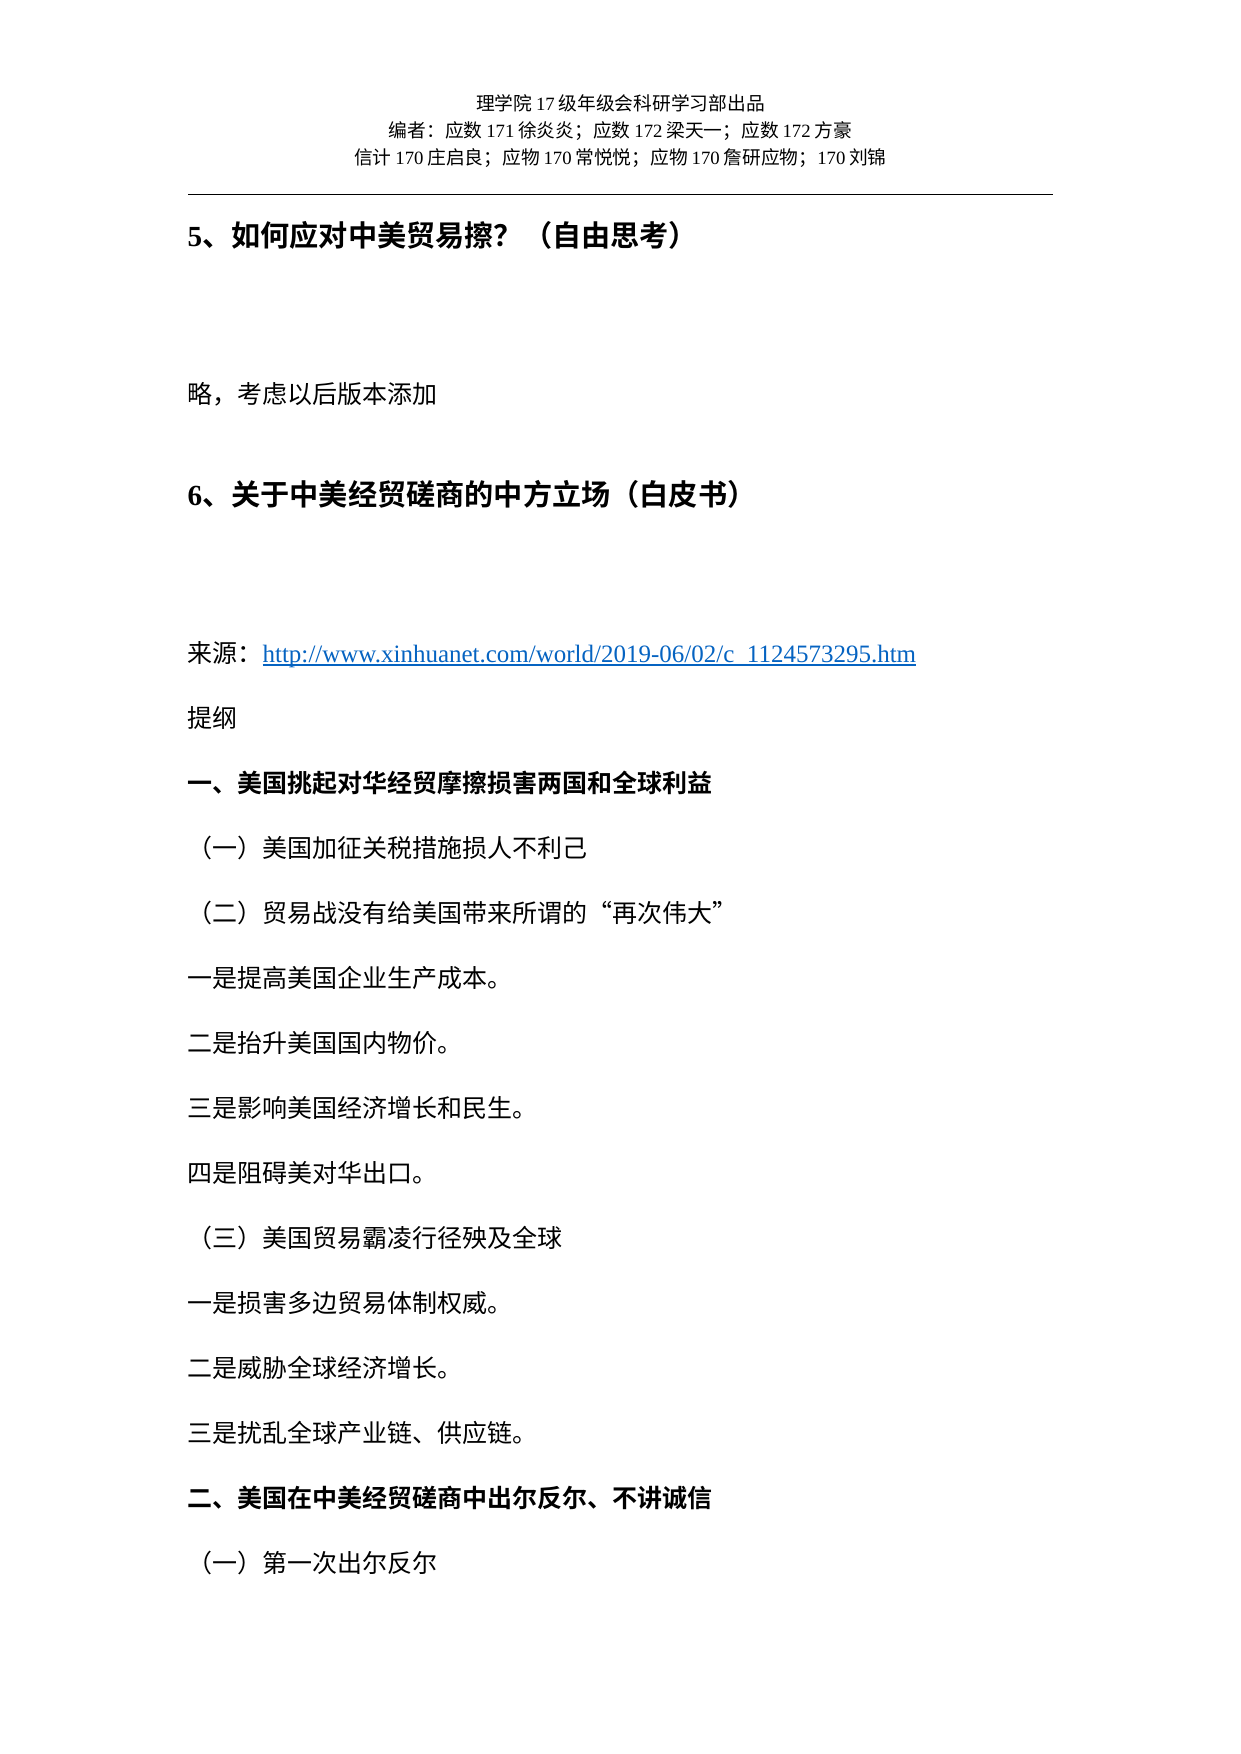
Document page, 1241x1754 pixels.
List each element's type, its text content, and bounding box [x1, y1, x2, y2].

text 略，考虑以后版本添加 [187, 360, 1053, 425]
text 二、美国在中美经贸磋商中出尔反尔、不讲诚信 [187, 1464, 1053, 1529]
text 一是提高美国企业生产成本。 [187, 944, 1053, 1009]
subtitle 6、关于中美经贸磋商的中方立场（白皮书） [187, 460, 1053, 525]
text 三是影响美国经济增长和民生。 [187, 1074, 1053, 1139]
text 来源：http://www.xinhuanet.com/world/2019-06/02/c_1124573295.htm [187, 619, 1053, 684]
text 二是威胁全球经济增长。 [187, 1334, 1053, 1399]
text （二）贸易战没有给美国带来所谓的“再次伟大” [187, 879, 1053, 944]
text 一是损害多边贸易体制权威。 [187, 1269, 1053, 1334]
text 提纲 [187, 684, 1053, 749]
text 一、美国挑起对华经贸摩擦损害两国和全球利益 [187, 749, 1053, 814]
text （三）美国贸易霸凌行径殃及全球 [187, 1204, 1053, 1269]
text （一）第一次出尔反尔 [187, 1529, 1053, 1594]
subtitle 5、如何应对中美贸易擦？（自由思考） [187, 201, 1053, 266]
text 四是阻碍美对华出口。 [187, 1139, 1053, 1204]
text 三是扰乱全球产业链、供应链。 [187, 1399, 1053, 1464]
text （一）美国加征关税措施损人不利己 [187, 814, 1053, 879]
text 二是抬升美国国内物价。 [187, 1009, 1053, 1074]
